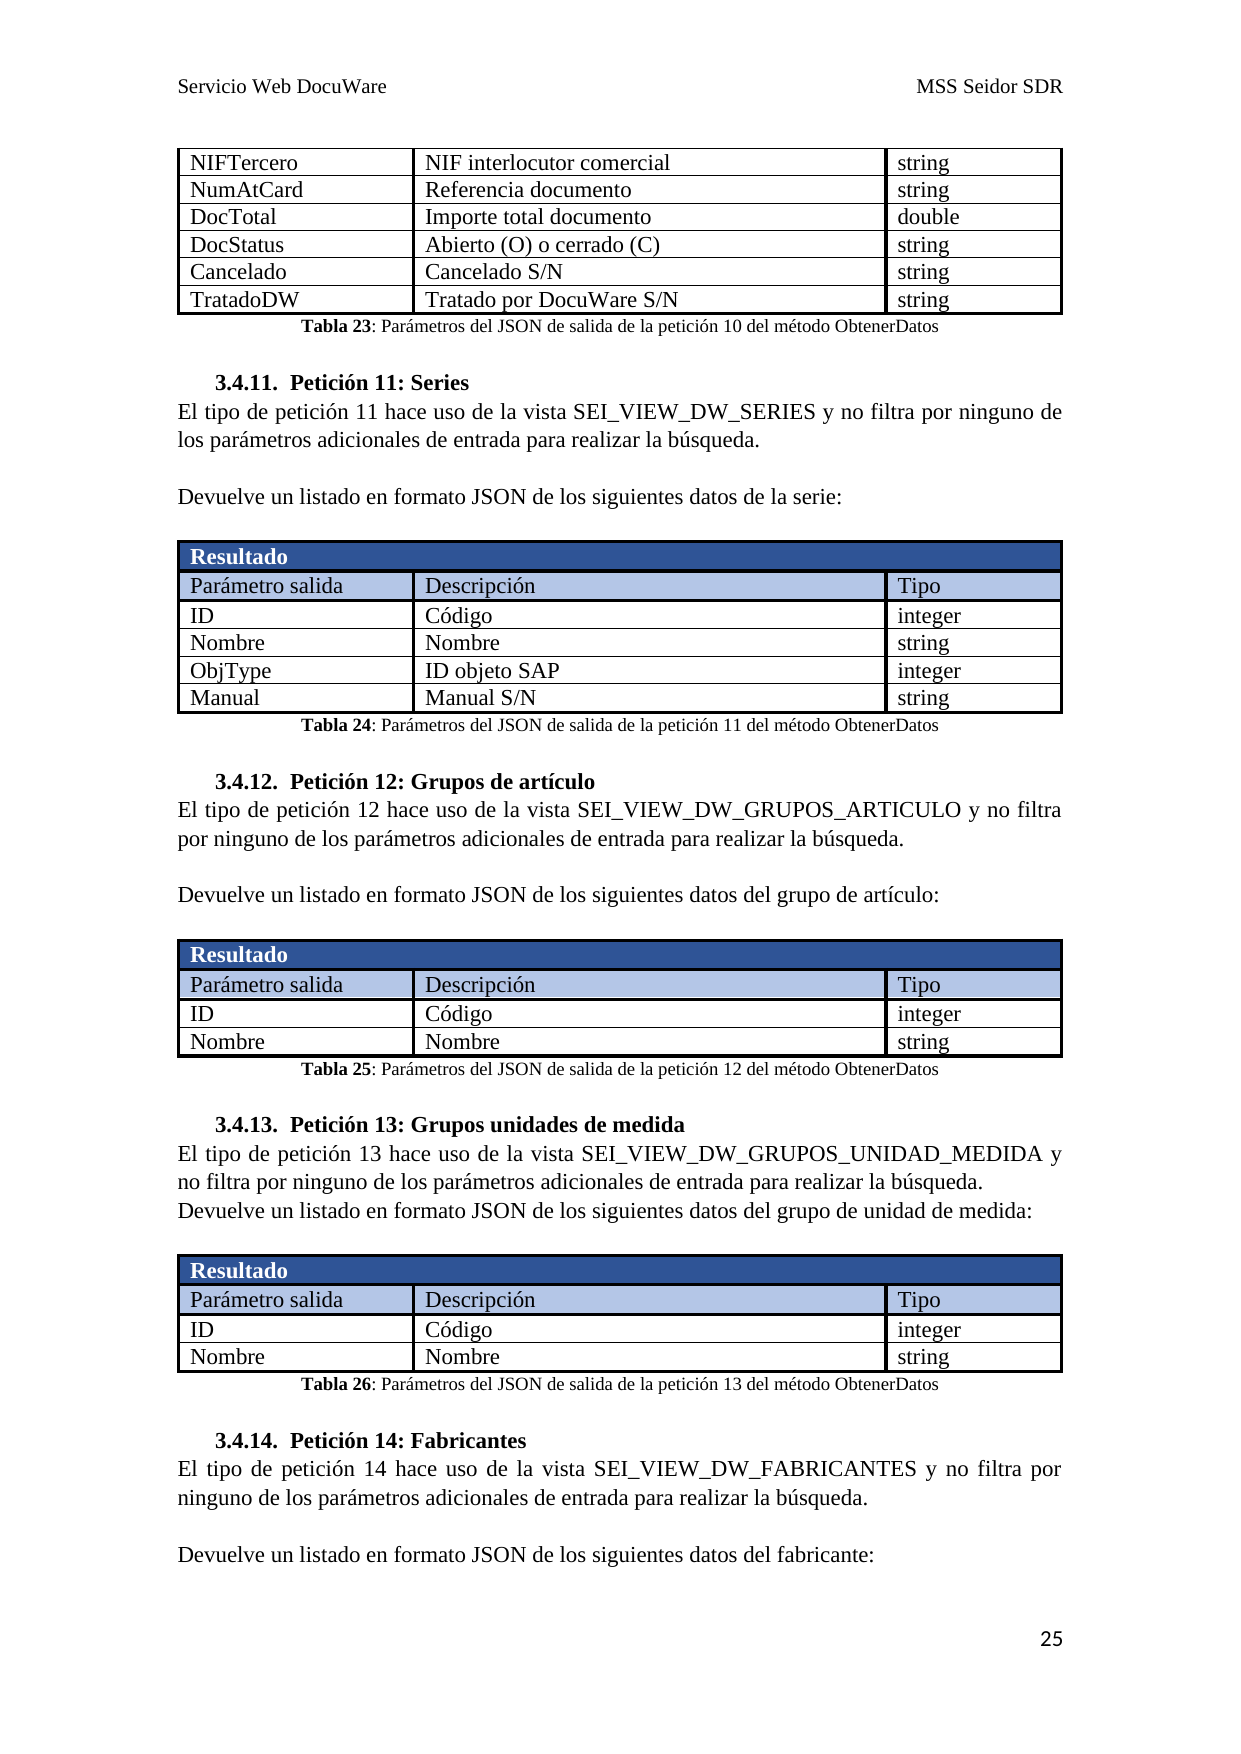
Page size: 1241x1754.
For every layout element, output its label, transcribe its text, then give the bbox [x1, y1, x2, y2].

table_cell DocStatus [180, 231, 412, 257]
subtitle Petición 12: Grupos de artículo [215, 768, 1063, 794]
table_cell Nombre [415, 1343, 884, 1369]
table_cell DocTotal [180, 204, 412, 230]
table_cell string [888, 1028, 1060, 1054]
table_cell ID [180, 602, 412, 628]
table_cell string [888, 684, 1060, 711]
table_cell Nombre [180, 1343, 412, 1369]
text Devuelve un listado en formato JSON de los siguientes datos del grupo de unidad de medida: [177, 1197, 1063, 1223]
table_cell Manual S/N [415, 684, 884, 711]
text Tabla 26: Parámetros del JSON de salida de la petición 13 del método ObtenerDatos [177, 1373, 1063, 1394]
text El tipo de petición 13 hace uso de la vista SEI_VIEW_DW_GRUPOS_UNIDAD_MEDIDA y no filtra por ninguno de los parámetros adicionales de entrada para realizar la búsqueda. [177, 1140, 1063, 1195]
table_cell Cancelado S/N [415, 258, 884, 284]
table_cell NIFTercero [180, 149, 412, 175]
table_cell Tipo [888, 1286, 1060, 1313]
table_cell Nombre [180, 1028, 412, 1054]
table_cell Tipo [888, 573, 1060, 599]
text El tipo de petición 11 hace uso de la vista SEI_VIEW_DW_SERIES y no filtra por ninguno de los parámetros adicionales de entrada para realizar la búsqueda. [177, 398, 1063, 452]
table_cell Nombre [415, 1028, 884, 1054]
table_cell integer [888, 1316, 1060, 1342]
table_cell Parámetro salida [180, 573, 412, 599]
text Tabla 24: Parámetros del JSON de salida de la petición 11 del método ObtenerDatos [177, 714, 1063, 735]
table_cell Cancelado [180, 258, 412, 284]
table_cell string [888, 231, 1060, 257]
table_header Resultado [180, 543, 1060, 569]
table_cell ID [180, 1001, 412, 1027]
table_cell Manual [180, 684, 412, 711]
table_cell double [888, 204, 1060, 230]
text Devuelve un listado en formato JSON de los siguientes datos de la serie: [177, 483, 1063, 509]
table_cell integer [888, 657, 1060, 683]
table_cell Parámetro salida [180, 1286, 412, 1313]
text Devuelve un listado en formato JSON de los siguientes datos del grupo de artículo: [177, 882, 1063, 908]
table_cell Descripción [415, 1286, 884, 1313]
text Devuelve un listado en formato JSON de los siguientes datos del fabricante: [177, 1541, 1063, 1567]
table_cell string [888, 286, 1060, 312]
text El tipo de petición 12 hace uso de la vista SEI_VIEW_DW_GRUPOS_ARTICULO y no filtra por ninguno de los parámetros adicionales de entrada para realizar la búsqueda. [177, 796, 1063, 851]
table_cell Nombre [415, 629, 884, 656]
table_cell integer [888, 1001, 1060, 1027]
table_cell Descripción [415, 971, 884, 997]
table_cell Código [415, 602, 884, 628]
subtitle Petición 14: Fabricantes [215, 1427, 1063, 1453]
table_cell ID objeto SAP [415, 657, 884, 683]
subtitle Petición 11: Series [215, 369, 1063, 396]
table_cell Tipo [888, 971, 1060, 997]
table_cell NumAtCard [180, 176, 412, 202]
text Tabla 25: Parámetros del JSON de salida de la petición 12 del método ObtenerDatos [177, 1058, 1063, 1079]
table_cell NIF interlocutor comercial [415, 149, 884, 175]
table_cell Parámetro salida [180, 971, 412, 997]
table_cell Abierto (O) o cerrado (C) [415, 231, 884, 257]
subtitle Petición 13: Grupos unidades de medida [215, 1112, 1063, 1138]
table_cell string [888, 258, 1060, 284]
text El tipo de petición 14 hace uso de la vista SEI_VIEW_DW_FABRICANTES y no filtra por ninguno de los parámetros adicionales de entrada para realizar la búsqueda. [177, 1455, 1063, 1510]
table_cell Código [415, 1001, 884, 1027]
table_cell ObjType [180, 657, 412, 683]
table_cell string [888, 149, 1060, 175]
table_cell Referencia documento [415, 176, 884, 202]
table_cell string [888, 176, 1060, 202]
text Tabla 23: Parámetros del JSON de salida de la petición 10 del método ObtenerDatos [177, 315, 1063, 337]
table_cell string [888, 1343, 1060, 1369]
table_cell Descripción [415, 573, 884, 599]
table_cell integer [888, 602, 1060, 628]
table_cell Código [415, 1316, 884, 1342]
table_cell TratadoDW [180, 286, 412, 312]
table_cell ID [180, 1316, 412, 1342]
table_cell Tratado por DocuWare S/N [415, 286, 884, 312]
table_header Resultado [180, 1257, 1060, 1283]
table_cell Importe total documento [415, 204, 884, 230]
table_cell Nombre [180, 629, 412, 656]
table_cell string [888, 629, 1060, 656]
table_header Resultado [180, 942, 1060, 968]
